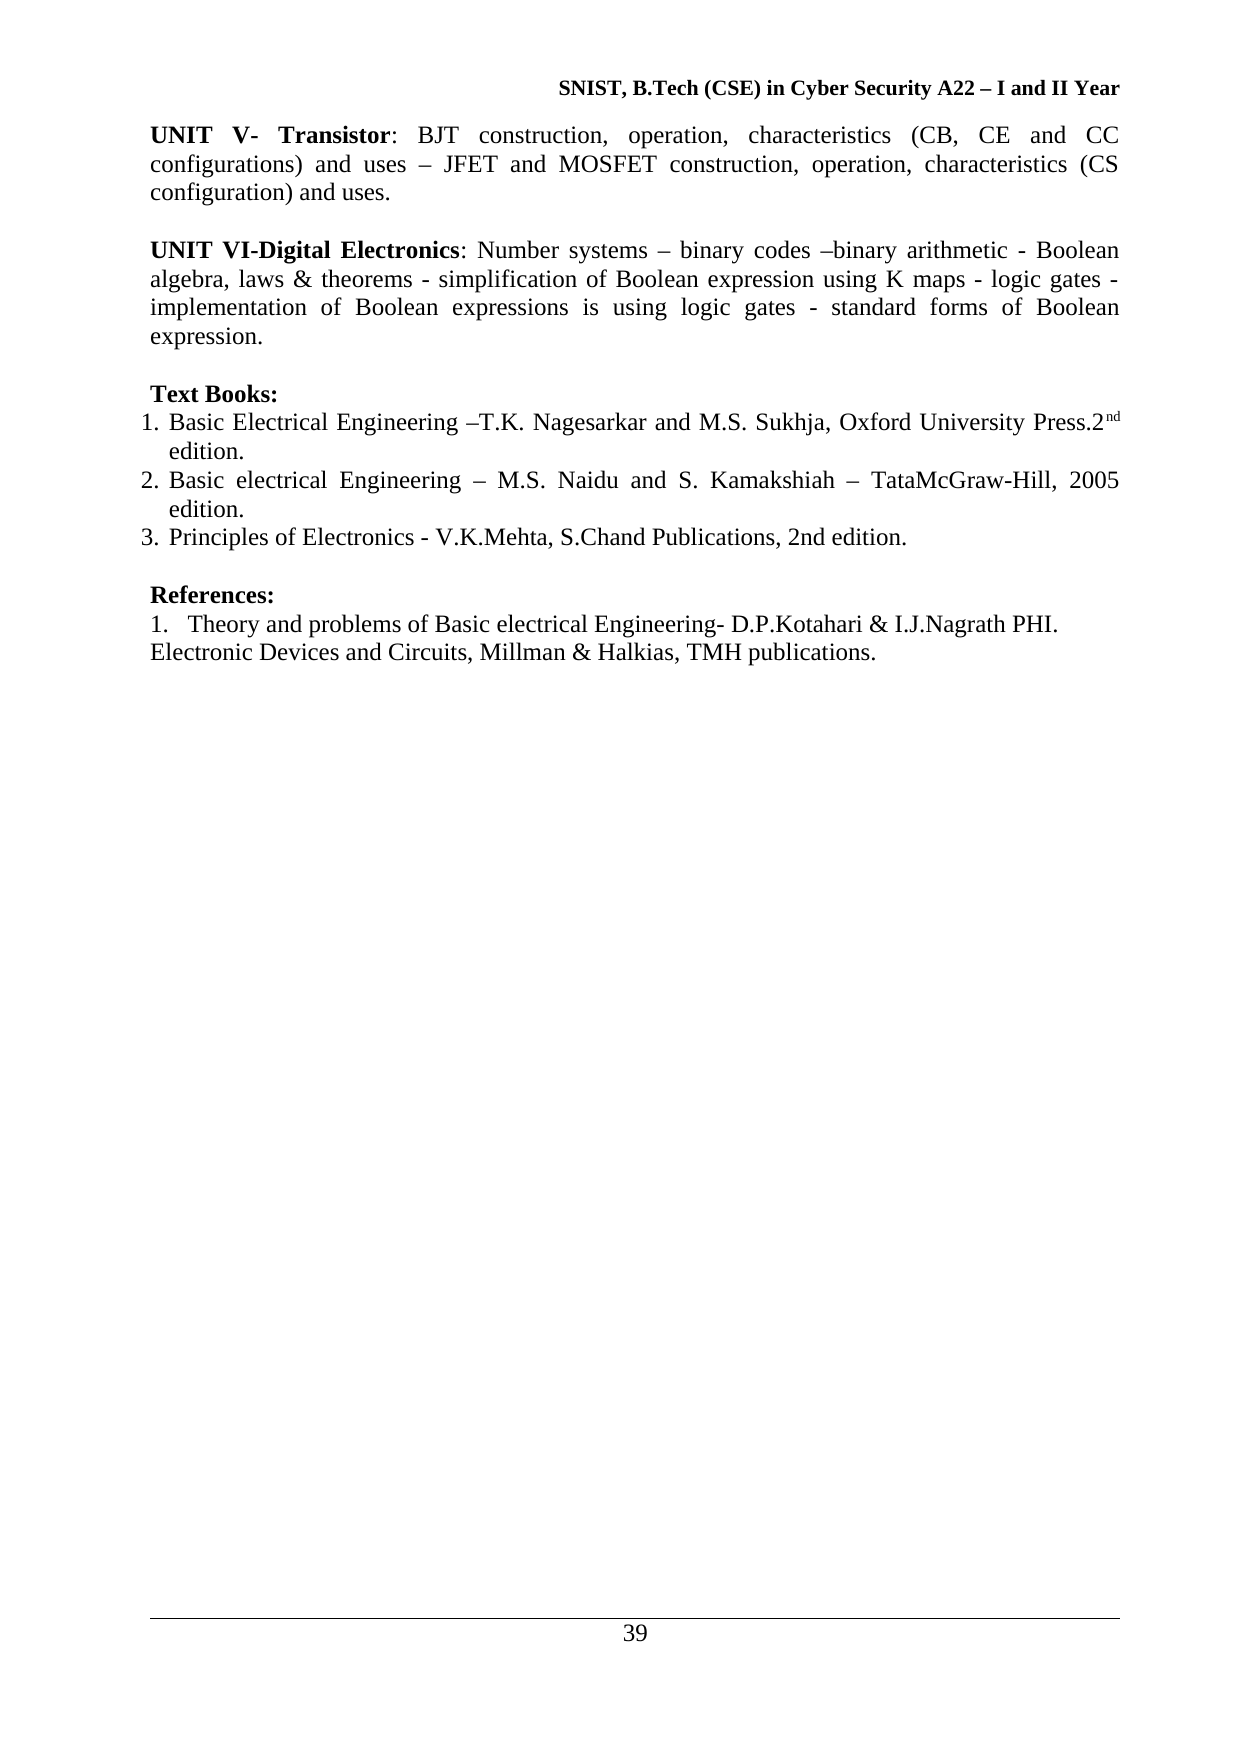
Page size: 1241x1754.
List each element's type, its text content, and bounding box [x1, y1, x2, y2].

list Basic Electrical Engineering –T.K. Nagesarkar and M.S. Sukhja, Oxford University Press.2nd edition. [141, 407, 1120, 465]
text References: [150, 580, 1120, 609]
text Electronic Devices and Circuits, Millman & Halkias, TMH publications. [150, 637, 1120, 666]
text UNIT VI-Digital Electronics: Number systems – binary codes –binary arithmetic - Boolean algebra, laws & theorems - simplification of Boolean expression using K maps - logic gates - implementation of Boolean expressions is using logic gates - standard forms of Boolean expression. [150, 235, 1120, 350]
list Principles of Electronics - V.K.Mehta, S.Chand Publications, 2nd edition. [141, 522, 1120, 551]
list Basic electrical Engineering – M.S. Naidu and S. Kamakshiah – TataMcGraw-Hill, 2005 edition. [141, 465, 1120, 522]
text UNIT V- Transistor: BJT construction, operation, characteristics (CB, CE and CC configurations) and uses – JFET and MOSFET construction, operation, characteristics (CS configuration) and uses. [150, 120, 1120, 206]
text Text Books: [150, 379, 1120, 407]
list Theory and problems of Basic electrical Engineering- D.P.Kotahari & I.J.Nagrath PHI. [150, 609, 1120, 637]
